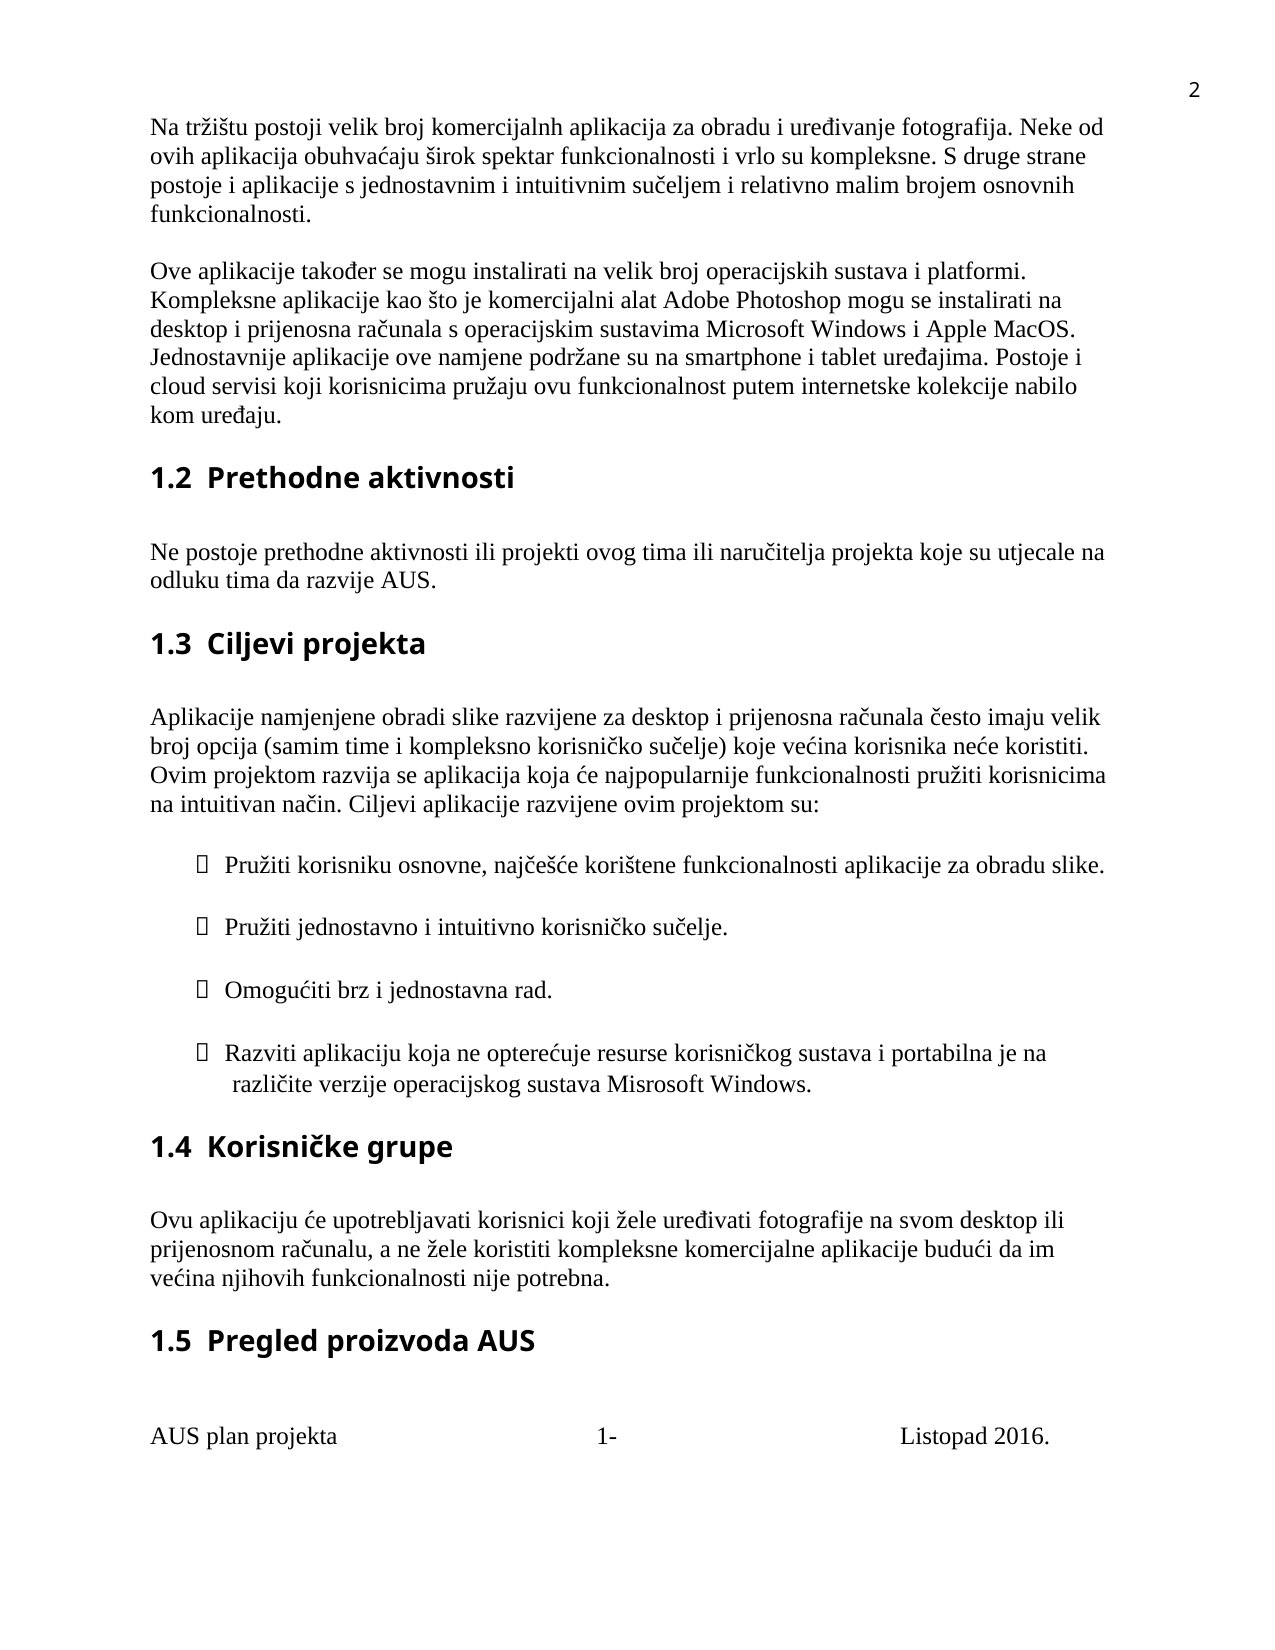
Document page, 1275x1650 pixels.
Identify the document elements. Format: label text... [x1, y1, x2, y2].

text  Omogućiti brz i jednostavna rad. [194, 972, 1125, 1006]
text  Pružiti korisniku osnovne, najčešće korištene funkcionalnosti aplikacije za obradu slike. [194, 846, 1125, 880]
text Ove aplikacije također se mogu instalirati na velik broj operacijskih sustava i platformi. Kompleksne aplikacije kao što je komercijalni alat Adobe Photoshop mogu se instalirati na desktop i prijenosna računala s operacijskim sustavima Microsoft Windows i Apple MacOS. [150, 256, 1125, 342]
text 1.4 Korisničke grupe [150, 1126, 1125, 1166]
text 1.5 Pregled proizvoda AUS [150, 1321, 1125, 1360]
text Ne postoje prethodne aktivnosti ili projekti ovog tima ili naručitelja projekta koje su utjecale na odluku tima da razvije AUS. [150, 537, 1125, 594]
text Jednostavnije aplikacije ove namjene podržane su na smartphone i tablet uređajima. Postoje i cloud servisi koji korisnicima pružaju ovu funkcionalnost putem internetske kolekcije nabilo kom uređaju. [150, 342, 1125, 429]
text 1.2 Prethodne aktivnosti [150, 457, 1125, 497]
list Razviti aplikaciju koja ne opterećuje resurse korisničkog sustava i portabilna je na različite verzije operacijskog sustava Misrosoft Windows. [194, 1035, 1125, 1097]
text Ovu aplikaciju će upotrebljavati korisnici koji žele uređivati fotografije na svom desktop ili prijenosnom računalu, a ne žele koristiti kompleksne komercijalne aplikacije budući da im većina njihovih funkcionalnosti nije potrebna. [150, 1206, 1125, 1292]
text  Pružiti jednostavno i intuitivno korisničko sučelje. [194, 909, 1125, 943]
text 1.3 Ciljevi projekta [150, 623, 1125, 663]
text Aplikacije namjenjene obradi slike razvijene za desktop i prijenosna računala često imaju velik broj opcija (samim time i kompleksno korisničko sučelje) koje većina korisnika neće koristiti. Ovim projektom razvija se aplikacija koja će najpopularnije funkcionalnosti pružiti korisnicima na intuitivan način. Ciljevi aplikacije razvijene ovim projektom su: [150, 702, 1125, 817]
